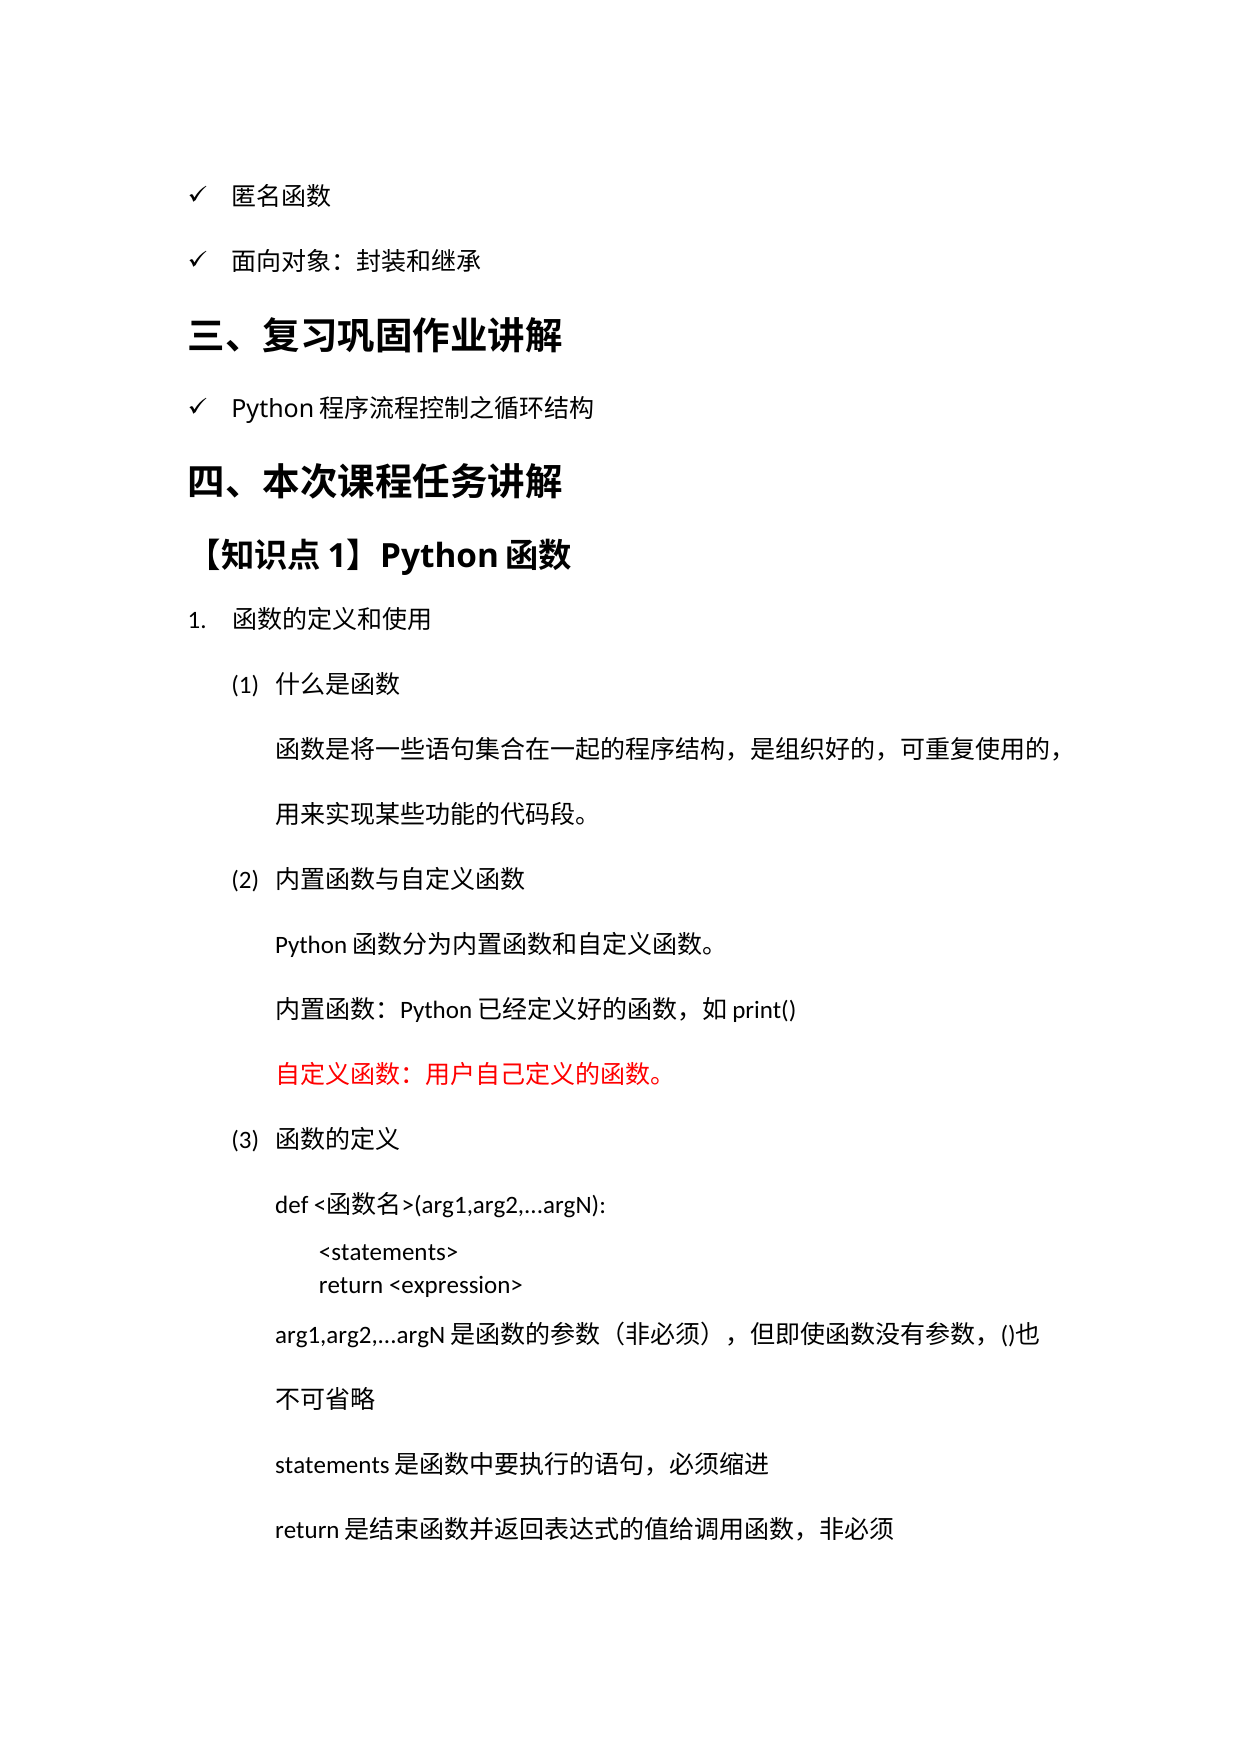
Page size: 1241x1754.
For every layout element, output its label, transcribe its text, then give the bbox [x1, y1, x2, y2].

subtitle 本次课程任务讲解 [187, 447, 1053, 512]
list return <expression> [275, 1268, 1053, 1300]
list statements是函数中要执行的语句，必须缩进 [275, 1430, 1053, 1495]
list Python程序流程控制之循环结构 [187, 374, 1053, 439]
list 匿名函数 [187, 162, 1053, 227]
list 函数是将一些语句集合在一起的程序结构，是组织好的，可重复使用的，用来实现某些功能的代码段。 [275, 715, 1053, 845]
list def <函数名>(arg1,arg2,...argN): [275, 1170, 1053, 1235]
list arg1,arg2,...argN是函数的参数（非必须），但即使函数没有参数，()也不可省略 [275, 1300, 1053, 1430]
list 函数的定义和使用 [187, 585, 1053, 650]
list return是结束函数并返回表达式的值给调用函数，非必须 [275, 1495, 1053, 1560]
list Python函数分为内置函数和自定义函数。 [275, 910, 1053, 975]
list 面向对象：封装和继承 [187, 227, 1053, 292]
list 什么是函数 [231, 650, 1053, 715]
list 内置函数：Python已经定义好的函数，如print() [275, 975, 1053, 1040]
list 内置函数与自定义函数 [231, 845, 1053, 910]
subtitle 复习巩固作业讲解 [187, 300, 1053, 365]
list <statements> [275, 1235, 1053, 1268]
list 函数的定义 [231, 1105, 1053, 1170]
subtitle 【知识点1】Python函数 [187, 520, 1053, 585]
list 自定义函数：用户自己定义的函数。 [231, 1040, 1053, 1105]
